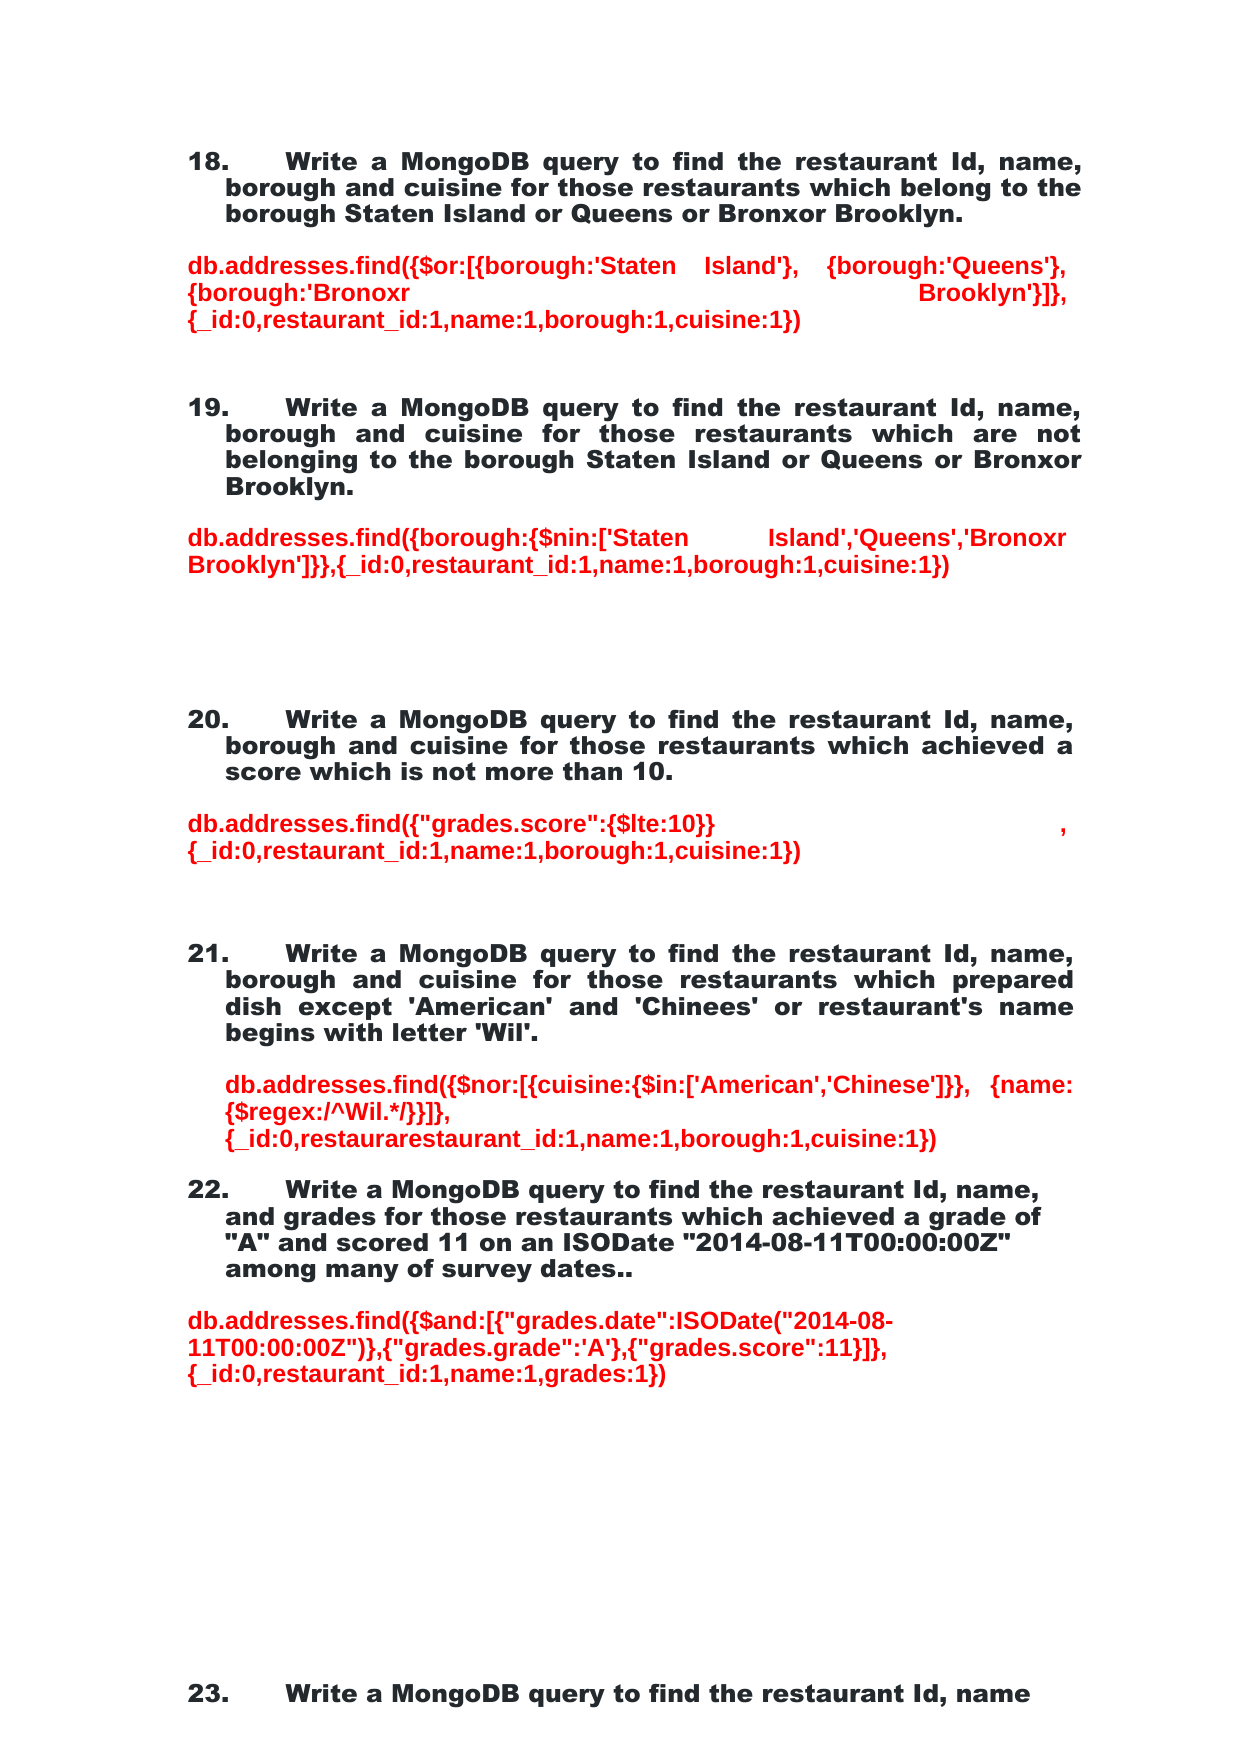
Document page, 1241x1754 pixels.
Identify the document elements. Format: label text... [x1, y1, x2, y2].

text db.addresses.find({$nor:[{cuisine:{$in:['American','Chinese']}}, {name:{$regex:/^Wil.*/}}]}, {_id:0,restaurarestaurant_id:1,name:1,borough:1,cuisine:1}) [225, 1072, 1074, 1152]
list Write a MongoDB query to find the restaurant Id, name, borough and cuisine for those restaurants which prepared dish except 'American' and 'Chinees' or restaurant's name begins with letter 'Wil'. [187, 942, 1074, 1047]
list Write a MongoDB query to find the restaurant Id, name, borough and cuisine for those restaurants which are not belonging to the borough Staten Island or Queens or Bronxor Brooklyn. [187, 395, 1082, 500]
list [187, 1682, 1072, 1708]
list Write a MongoDB query to find the restaurant Id, name, and grades for those restaurants which achieved a grade of "A" and scored 11 on an ISODate "2014-08-11T00:00:00Z" among many of survey dates.. [187, 1178, 1077, 1283]
list Write a MongoDB query to find the restaurant Id, name, borough and cuisine for those restaurants which belong to the borough Staten Island or Queens or Bronxor Brooklyn. [187, 149, 1083, 228]
text db.addresses.find({$or:[{borough:'Staten Island'}, {borough:'Queens'}, {borough:'Bronoxr Brooklyn'}]}, {_id:0,restaurant_id:1,name:1,borough:1,cuisine:1}) [187, 253, 1067, 333]
list Write a MongoDB query to find the restaurant Id, name, borough and cuisine for those restaurants which achieved a score which is not more than 10. [187, 707, 1074, 786]
text db.addresses.find({$and:[{"grades.date":ISODate("2014-08-11T00:00:00Z")},{"grades.grade":'A'},{"grades.score":11}]},{_id:0,restaurant_id:1,name:1,grades:1}) [187, 1308, 1067, 1388]
text db.addresses.find({"grades.score":{$lte:10}} , {_id:0,restaurant_id:1,name:1,borough:1,cuisine:1}) [187, 811, 1067, 865]
text db.addresses.find({borough:{$nin:['Staten Island','Queens','Bronoxr Brooklyn']}},{_id:0,restaurant_id:1,name:1,borough:1,cuisine:1}) [187, 525, 1067, 579]
